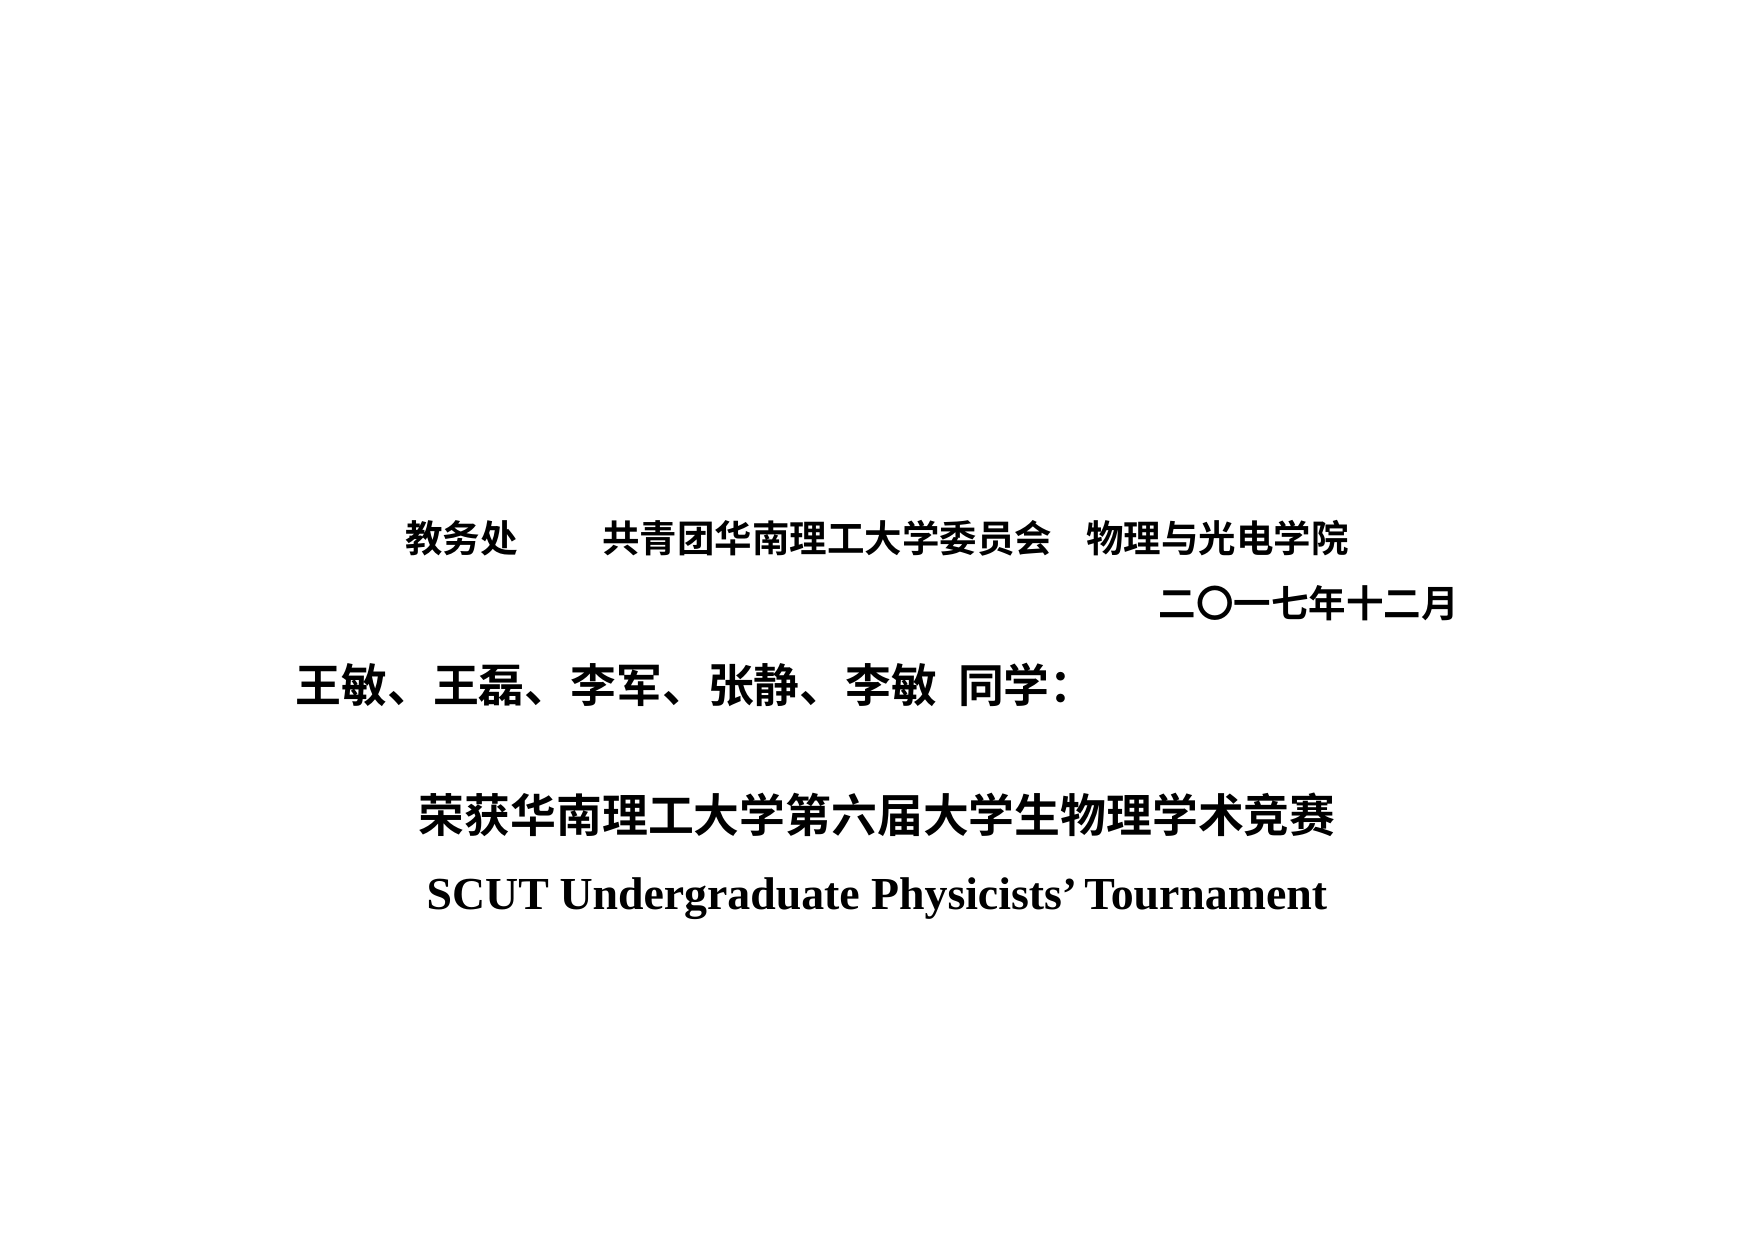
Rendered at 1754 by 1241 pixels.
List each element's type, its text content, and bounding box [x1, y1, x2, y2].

text 荣获华南理工大学第六届大学生物理学术竞赛 [295, 763, 1459, 861]
text 教务处 共青团华南理工大学委员会 物理与光电学院 [295, 503, 1459, 568]
text 二〇一七年十二月 [295, 568, 1459, 633]
text 王敏、王磊、李军、张静、李敏 同学： [295, 633, 1459, 731]
text SCUT Undergraduate Physicists’ Tournament [295, 861, 1459, 926]
